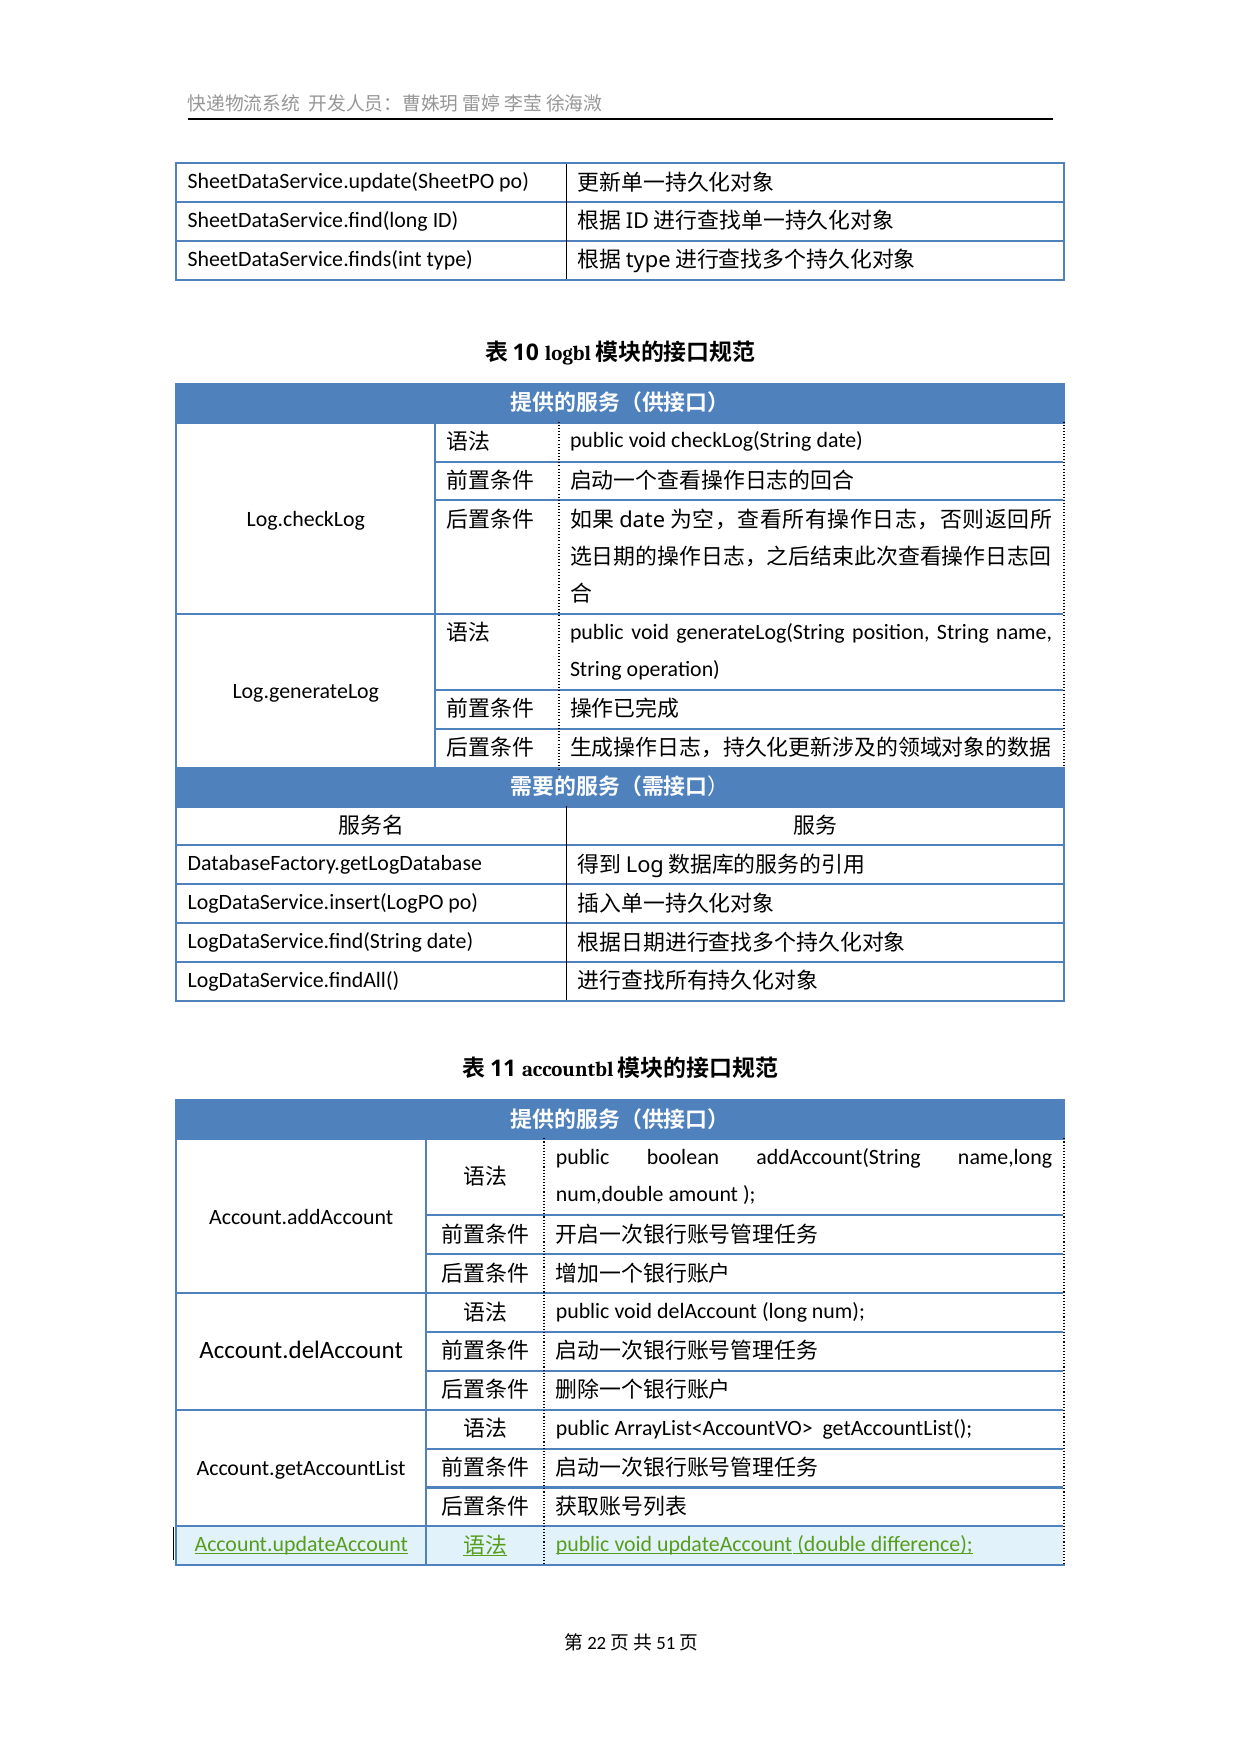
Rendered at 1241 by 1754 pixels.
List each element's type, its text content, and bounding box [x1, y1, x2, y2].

table_cell 前置条件 [427, 1450, 544, 1486]
table_cell 更新单一持久化对象 [567, 164, 1063, 201]
text 表10 logbl模块的接口规范 [187, 318, 1053, 383]
table_cell Log.generateLog [177, 615, 434, 767]
table_cell public void checkLog(String date) [559, 424, 1063, 461]
table_cell 后置条件 [427, 1372, 544, 1409]
table_cell public void delAccount (long num); [544, 1294, 1063, 1331]
table_cell 增加一个银行账户 [544, 1255, 1063, 1292]
table_cell 语法 [427, 1411, 544, 1447]
table_cell 进行查找所有持久化对象 [567, 963, 1063, 1000]
table_cell 启动一个查看操作日志的回合 [559, 463, 1063, 499]
table_cell 后置条件 [427, 1255, 544, 1292]
table_cell 得到Log数据库的服务的引用 [567, 846, 1063, 883]
table_cell LogDataService.findAll() [177, 963, 566, 1000]
table_cell 插入单一持久化对象 [567, 885, 1063, 922]
table_cell 后置条件 [436, 730, 558, 767]
table_cell public ArrayList<AccountVO> getAccountList(); [544, 1411, 1063, 1447]
table_cell 启动一次银行账号管理任务 [544, 1450, 1063, 1486]
table_cell SheetDataService.find(long ID) [177, 203, 566, 240]
table_cell Account.getAccountList [177, 1411, 425, 1525]
table_cell 前置条件 [427, 1216, 544, 1253]
table_cell public void generateLog(String position, String name, String operation) [559, 615, 1063, 689]
table_cell SheetDataService.update(SheetPO po) [177, 164, 566, 201]
table_cell 后置条件 [427, 1489, 544, 1525]
table_cell 根据ID进行查找单一持久化对象 [567, 203, 1063, 240]
table_cell Account.delAccount [177, 1294, 425, 1409]
table_cell 前置条件 [427, 1333, 544, 1370]
table_cell LogDataService.insert(LogPO po) [177, 885, 566, 922]
table_cell 前置条件 [436, 463, 558, 499]
table_cell 服务 [567, 808, 1063, 844]
table_cell Log.checkLog [177, 424, 434, 613]
table_cell public boolean addAccount(String name,long num,double amount ); [544, 1140, 1063, 1214]
table_cell 前置条件 [436, 691, 558, 728]
table_cell 操作已完成 [559, 691, 1063, 728]
table_cell 服务名 [177, 808, 566, 844]
table_cell 语法 [427, 1294, 544, 1331]
table_cell 如果date为空，查看所有操作日志，否则返回所选日期的操作日志，之后结束此次查看操作日志回合 [559, 501, 1063, 613]
table_cell LogDataService.find(String date) [177, 924, 566, 961]
table_cell 需要的服务（需接口） [177, 769, 1063, 806]
table_cell 删除一个银行账户 [544, 1372, 1063, 1409]
table_cell Account.addAccount [177, 1140, 425, 1292]
table_cell 语法 [436, 615, 558, 689]
table_cell 启动一次银行账号管理任务 [544, 1333, 1063, 1370]
table_cell 语法 [436, 424, 558, 461]
table_cell 根据type进行查找多个持久化对象 [567, 242, 1063, 278]
table_header 提供的服务（供接口） [177, 1101, 1063, 1138]
text 表11 accountbl模块的接口规范 [187, 1034, 1053, 1099]
table_cell DatabaseFactory.getLogDatabase [177, 846, 566, 883]
table_cell 语法 [427, 1140, 544, 1214]
table_header 提供的服务（供接口） [177, 385, 1063, 422]
table_cell SheetDataService.finds(int type) [177, 242, 566, 278]
table_cell 根据日期进行查找多个持久化对象 [567, 924, 1063, 961]
table_cell 后置条件 [436, 501, 558, 613]
table_cell 开启一次银行账号管理任务 [544, 1216, 1063, 1253]
table_cell 生成操作日志，持久化更新涉及的领域对象的数据 [559, 730, 1063, 767]
table_cell 获取账号列表 [544, 1489, 1063, 1525]
